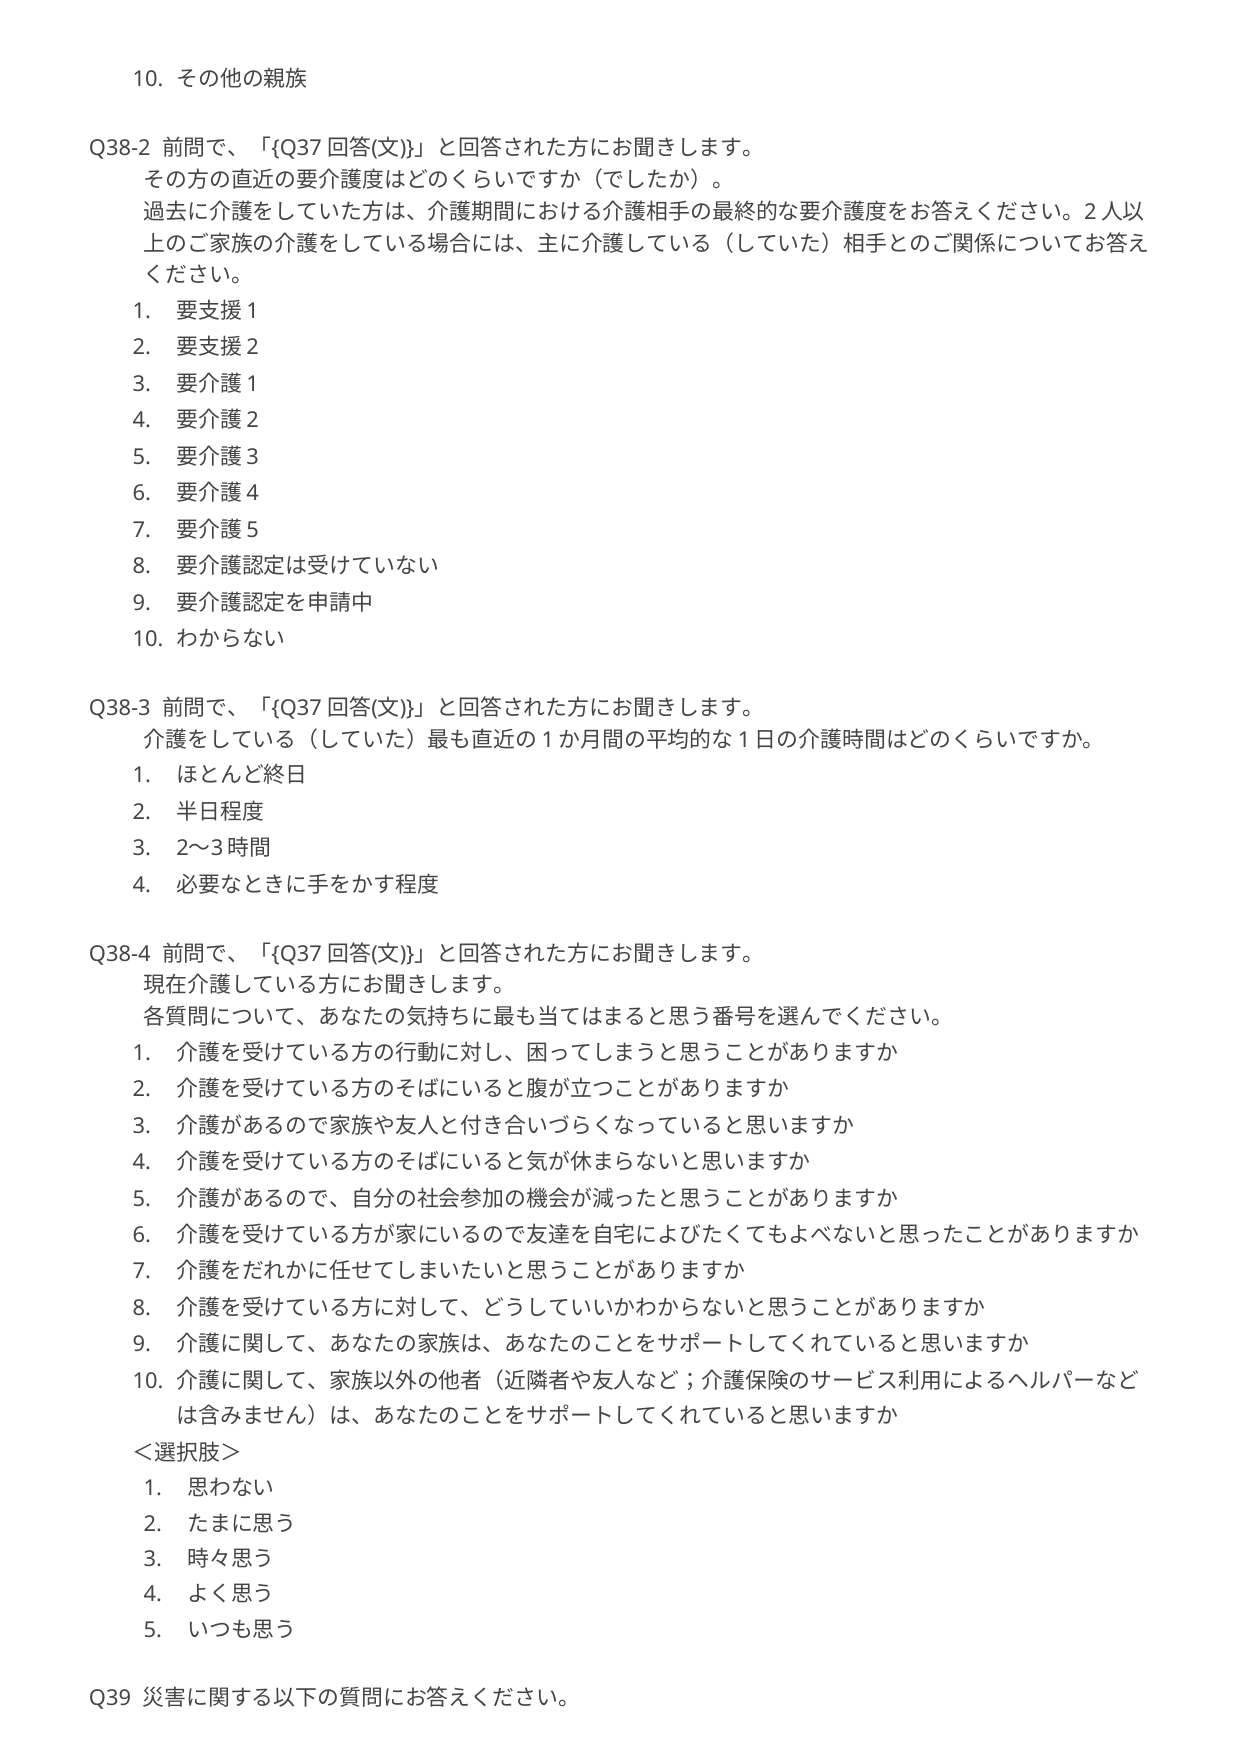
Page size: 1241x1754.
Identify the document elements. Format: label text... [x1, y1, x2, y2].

list 思わない [143, 1467, 1152, 1503]
list 介護を受けている方に対して、どうしていいかわからないと思うことがありますか [132, 1287, 1152, 1322]
list 介護があるので家族や友人と付き合いづらくなっていると思いますか [132, 1105, 1152, 1140]
list 要支援1 [132, 290, 1152, 325]
list 要介護認定を申請中 [132, 582, 1152, 617]
text Q39 災害に関する以下の質問にお答えください。 [89, 1680, 1152, 1712]
list 半日程度 [132, 791, 1152, 826]
list 介護があるので、自分の社会参加の機会が減ったと思うことがありますか [132, 1178, 1152, 1213]
text Q38-4 前問で、「{Q37 回答(文)}」と回答された方にお聞きします。 現在介護している方にお聞きします。 各質問について、あなたの気持ちに最も当てはまると思う番号を選んでください。 [89, 936, 1152, 1031]
list 介護を受けている方が家にいるので友達を自宅によびたくてもよべないと思ったことがありますか [132, 1214, 1152, 1249]
text Q38-2 前問で、「{Q37 回答(文)}」と回答された方にお聞きします。 その方の直近の要介護度はどのくらいですか（でしたか）。 過去に介護をしていた方は、介護期間における介護相手の最終的な要介護度をお答えください。2人以上のご家族の介護をしている場合には、主に介護している（していた）相手とのご関係についてお答えください。 [89, 130, 1152, 289]
list 介護をだれかに任せてしまいたいと思うことがありますか [132, 1251, 1152, 1286]
list 介護に関して、あなたの家族は、あなたのことをサポートしてくれていると思いますか [132, 1323, 1152, 1359]
list 介護を受けている方の行動に対し、困ってしまうと思うことがありますか [132, 1032, 1152, 1067]
list たまに思う [143, 1503, 1152, 1538]
list 要介護1 [132, 363, 1152, 398]
list 必要なときに手をかす程度 [132, 864, 1152, 899]
list 要介護5 [132, 509, 1152, 544]
list 介護を受けている方のそばにいると気が休まらないと思いますか [132, 1141, 1152, 1177]
list よく思う [143, 1573, 1152, 1609]
list 要介護4 [132, 472, 1152, 508]
list いつも思う [143, 1609, 1152, 1644]
list 介護を受けている方のそばにいると腹が立つことがありますか [132, 1068, 1152, 1104]
text Q38-3 前問で、「{Q37 回答(文)}」と回答された方にお聞きします。 介護をしている（していた）最も直近の1か月間の平均的な1日の介護時間はどのくらいですか。 [89, 690, 1152, 753]
list 要介護3 [132, 436, 1152, 471]
list 要介護2 [132, 399, 1152, 435]
list その他の親族 [132, 58, 1152, 94]
list 時々思う [143, 1538, 1152, 1573]
list 2～3時間 [132, 827, 1152, 863]
text ＜選択肢＞ [132, 1432, 1152, 1467]
list 要支援2 [132, 326, 1152, 362]
list ほとんど終日 [132, 754, 1152, 790]
list 要介護認定は受けていない [132, 545, 1152, 581]
list 介護に関して、家族以外の他者（近隣者や友人など；介護保険のサービス利用によるヘルパーなどは含みません）は、あなたのことをサポートしてくれていると思いますか [132, 1360, 1152, 1431]
list わからない [132, 618, 1152, 653]
